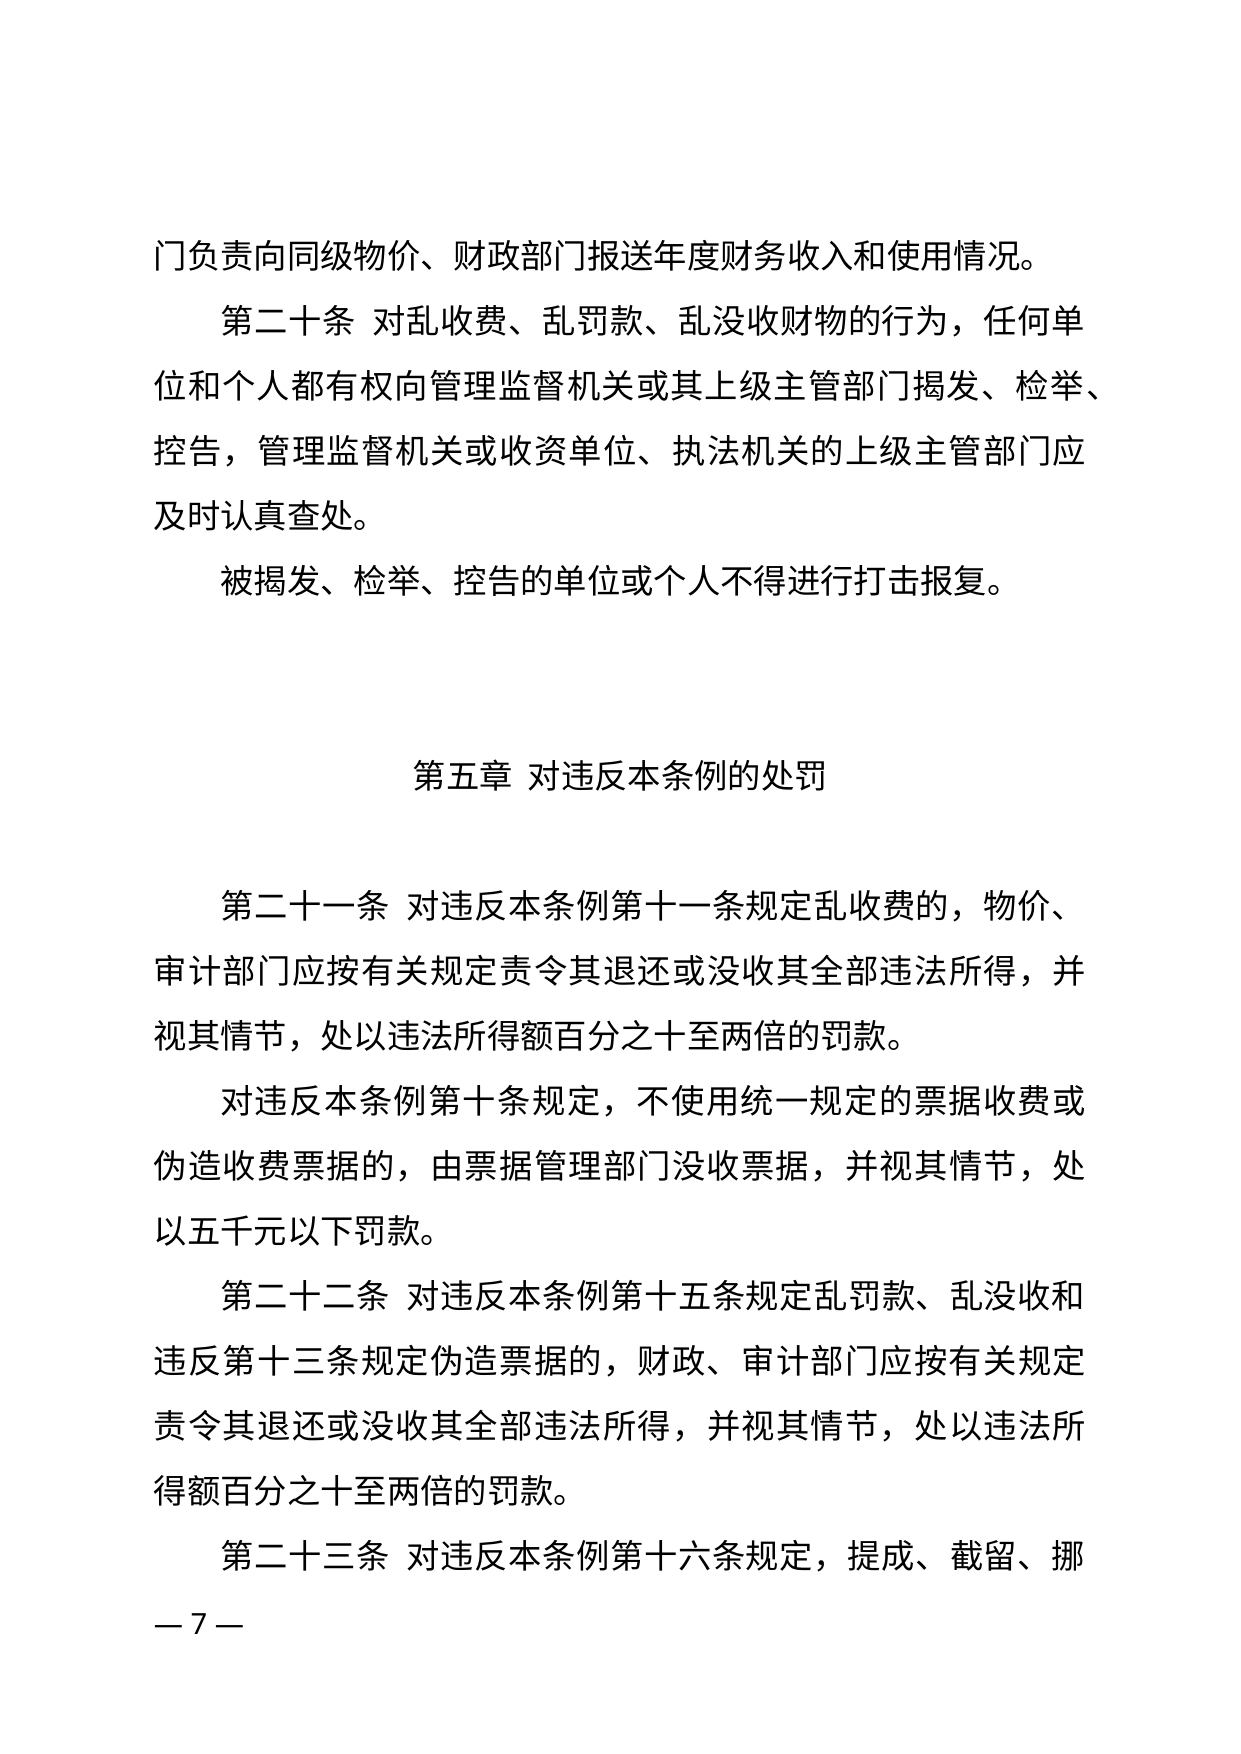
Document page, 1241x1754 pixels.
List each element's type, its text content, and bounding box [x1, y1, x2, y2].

text 第二十二条 对违反本条例第十五条规定乱罚款、乱没收和违反第十三条规定伪造票据的，财政、审计部门应按有关规定责令其退还或没收其全部违法所得，并视其情节，处以违法所得额百分之十至两倍的罚款。 [153, 1261, 1087, 1521]
subtitle 第五章 对违反本条例的处罚 [153, 741, 1087, 806]
text 对违反本条例第十条规定，不使用统一规定的票据收费或伪造收费票据的，由票据管理部门没收票据，并视其情节，处以五千元以下罚款。 [153, 1066, 1087, 1261]
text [153, 1521, 1087, 1586]
text 第二十条 对乱收费、乱罚款、乱没收财物的行为，任何单位和个人都有权向管理监督机关或其上级主管部门揭发、检举、控告，管理监督机关或收资单位、执法机关的上级主管部门应及时认真查处。 [153, 286, 1087, 546]
text 被揭发、检举、控告的单位或个人不得进行打击报复。 [153, 546, 1087, 611]
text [153, 221, 1087, 286]
text 第二十一条 对违反本条例第十一条规定乱收费的，物价、审计部门应按有关规定责令其退还或没收其全部违法所得，并视其情节，处以违法所得额百分之十至两倍的罚款。 [153, 871, 1087, 1066]
